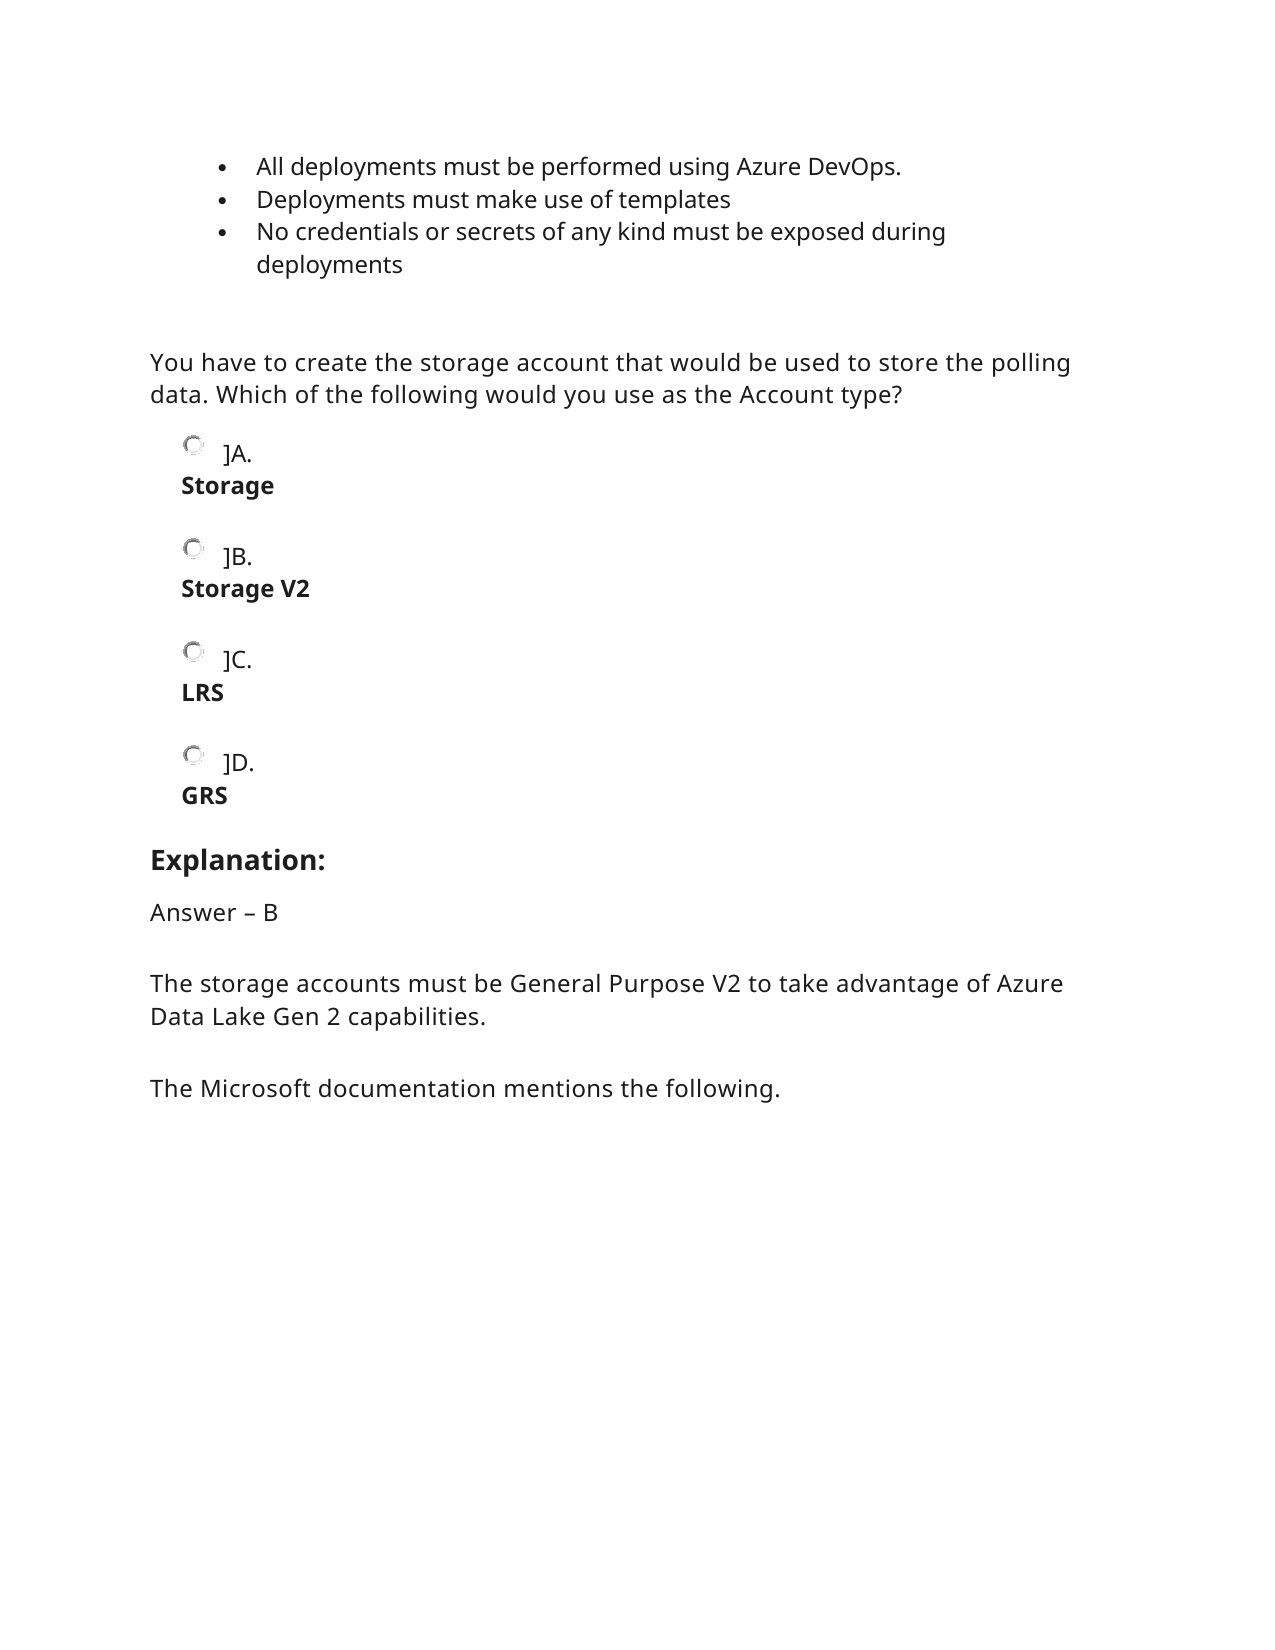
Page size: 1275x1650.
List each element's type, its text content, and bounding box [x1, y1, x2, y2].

text The Microsoft documentation mentions the following. [150, 1071, 1125, 1104]
text The storage accounts must be General Purpose V2 to take advantage of Azure Data Lake Gen 2 capabilities. [150, 967, 1125, 1032]
text You have to create the storage account that would be used to store the polling data. Which of the following would you use as the Account type? [150, 346, 1125, 411]
text Answer – B [150, 895, 1125, 928]
text LRS [181, 675, 1125, 708]
text ]A. [181, 427, 1125, 469]
text Storage [181, 469, 1125, 502]
list All deployments must be performed using Azure DevOps. [219, 150, 1094, 183]
text ]D. [181, 737, 1125, 779]
text Explanation: [150, 840, 1125, 879]
list Deployments must make use of templates [219, 183, 1094, 215]
list No credentials or secrets of any kind must be exposed during deployments [219, 215, 1094, 280]
text GRS [181, 779, 1125, 811]
text ]B. [181, 531, 1125, 572]
text ]C. [181, 634, 1125, 675]
text Storage V2 [181, 572, 1125, 605]
